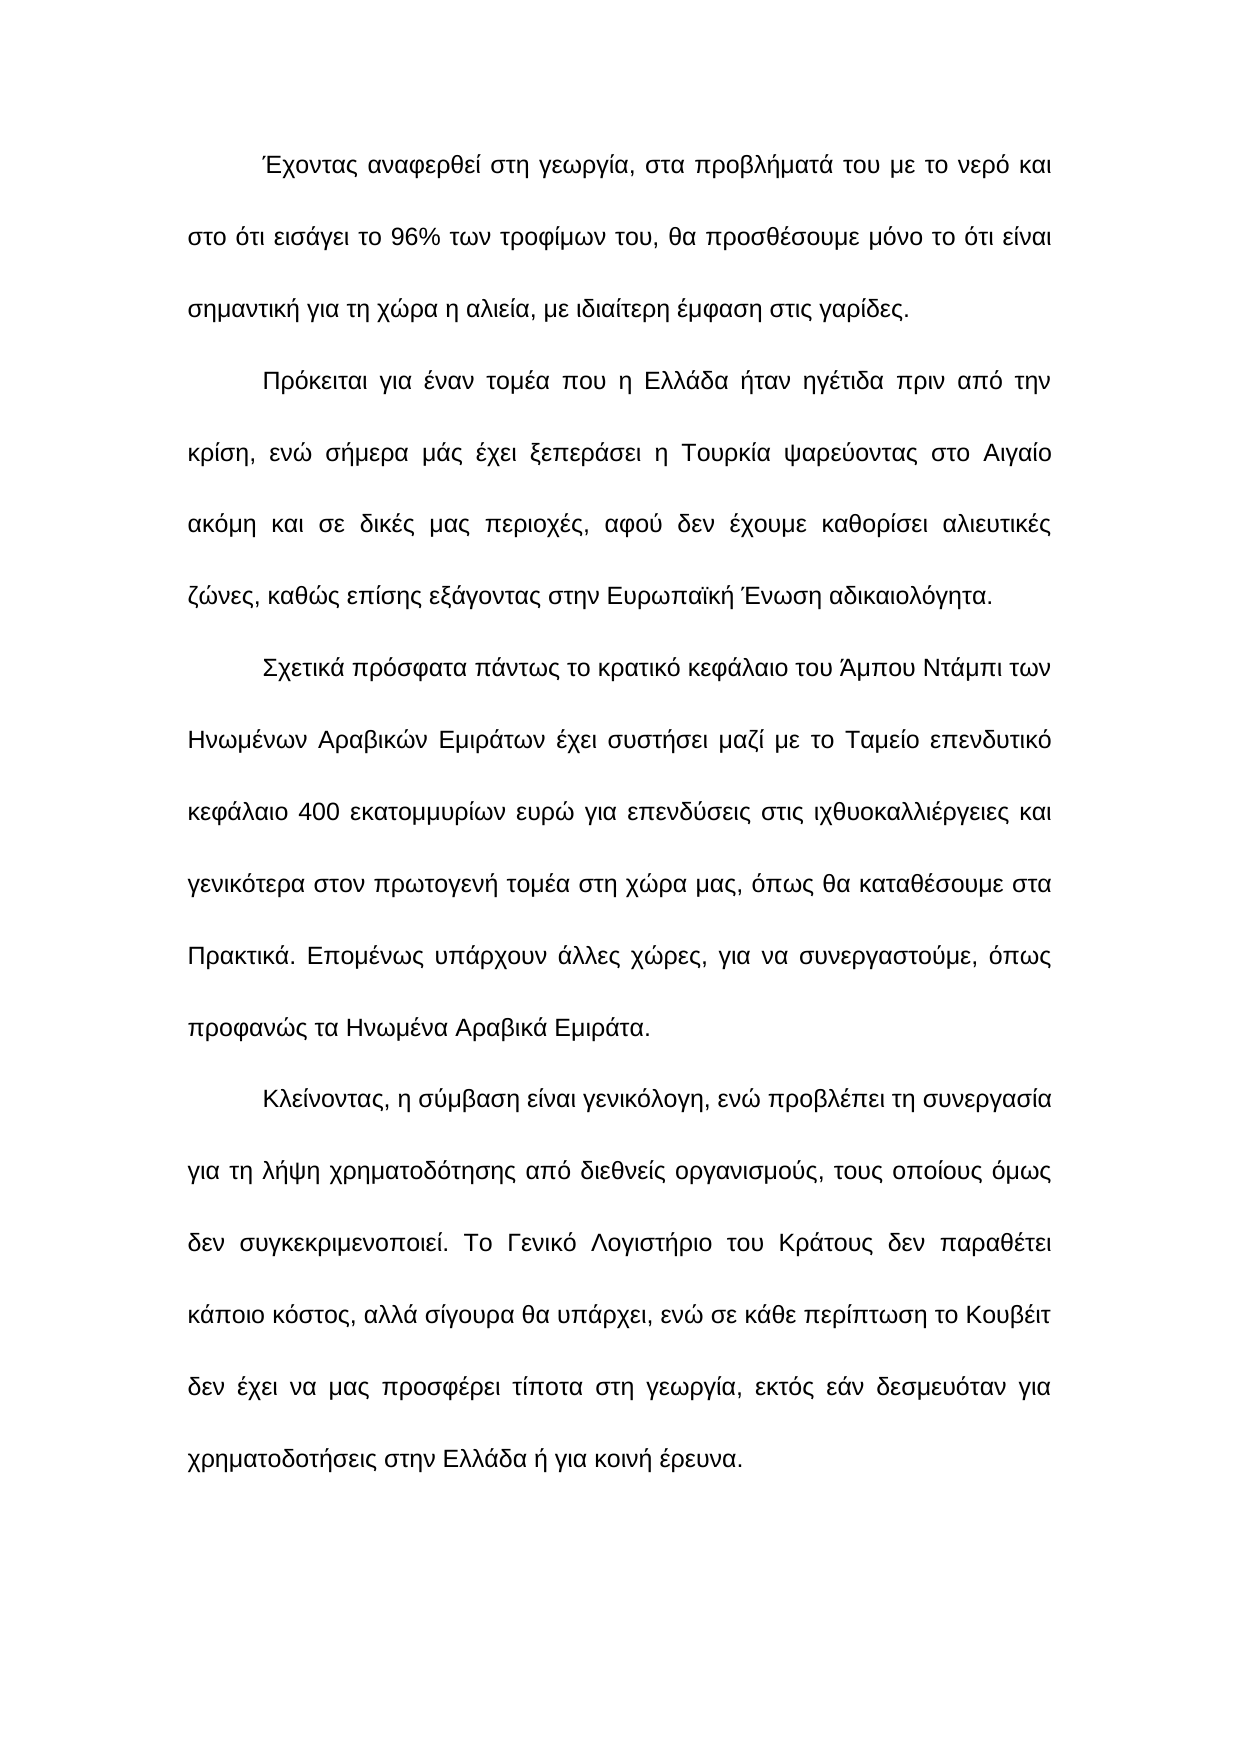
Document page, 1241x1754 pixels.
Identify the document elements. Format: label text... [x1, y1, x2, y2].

text Σχετικά πρόσφατα πάντως το κρατικό κεφάλαιο του Άμπου Ντάμπι των Ηνωμένων Αραβικών Εμιράτων έχει συστήσει μαζί με το Ταμείο επενδυτικό κεφάλαιο 400 εκατομμυρίων ευρώ για επενδύσεις στις ιχθυοκαλλιέργειες και γενικότερα στον πρωτογενή τομέα στη χώρα μας, όπως θα καταθέσουμε στα Πρακτικά. Επομένως υπάρχουν άλλες χώρες, για να συνεργαστούμε, όπως προφανώς τα Ηνωμένα Αραβικά Εμιράτα. [187, 653, 1053, 1041]
text Πρόκειται για έναν τομέα που η Ελλάδα ήταν ηγέτιδα πριν από την κρίση, ενώ σήμερα μάς έχει ξεπεράσει η Τουρκία ψαρεύοντας στο Αιγαίο ακόμη και σε δικές μας περιοχές, αφού δεν έχουμε καθορίσει αλιευτικές ζώνες, καθώς επίσης εξάγοντας στην Ευρωπαϊκή Ένωση αδικαιολόγητα. [187, 366, 1053, 610]
text Έχοντας αναφερθεί στη γεωργία, στα προβλήματά του με το νερό και στο ότι εισάγει το 96% των τροφίμων του, θα προσθέσουμε μόνο το ότι είναι σημαντική για τη χώρα η αλιεία, με ιδιαίτερη έμφαση στις γαρίδες. [187, 150, 1053, 322]
text Κλείνοντας, η σύμβαση είναι γενικόλογη, ενώ προβλέπει τη συνεργασία για τη λήψη χρηματοδότησης από διεθνείς οργανισμούς, τους οποίους όμως δεν συγκεκριμενοποιεί. Το Γενικό Λογιστήριο του Κράτους δεν παραθέτει κάποιο κόστος, αλλά σίγουρα θα υπάρχει, ενώ σε κάθε περίπτωση το Κουβέιτ δεν έχει να μας προσφέρει τίποτα στη γεωργία, εκτός εάν δεσμευόταν για χρηματοδοτήσεις στην Ελλάδα ή για κοινή έρευνα. [187, 1084, 1053, 1472]
